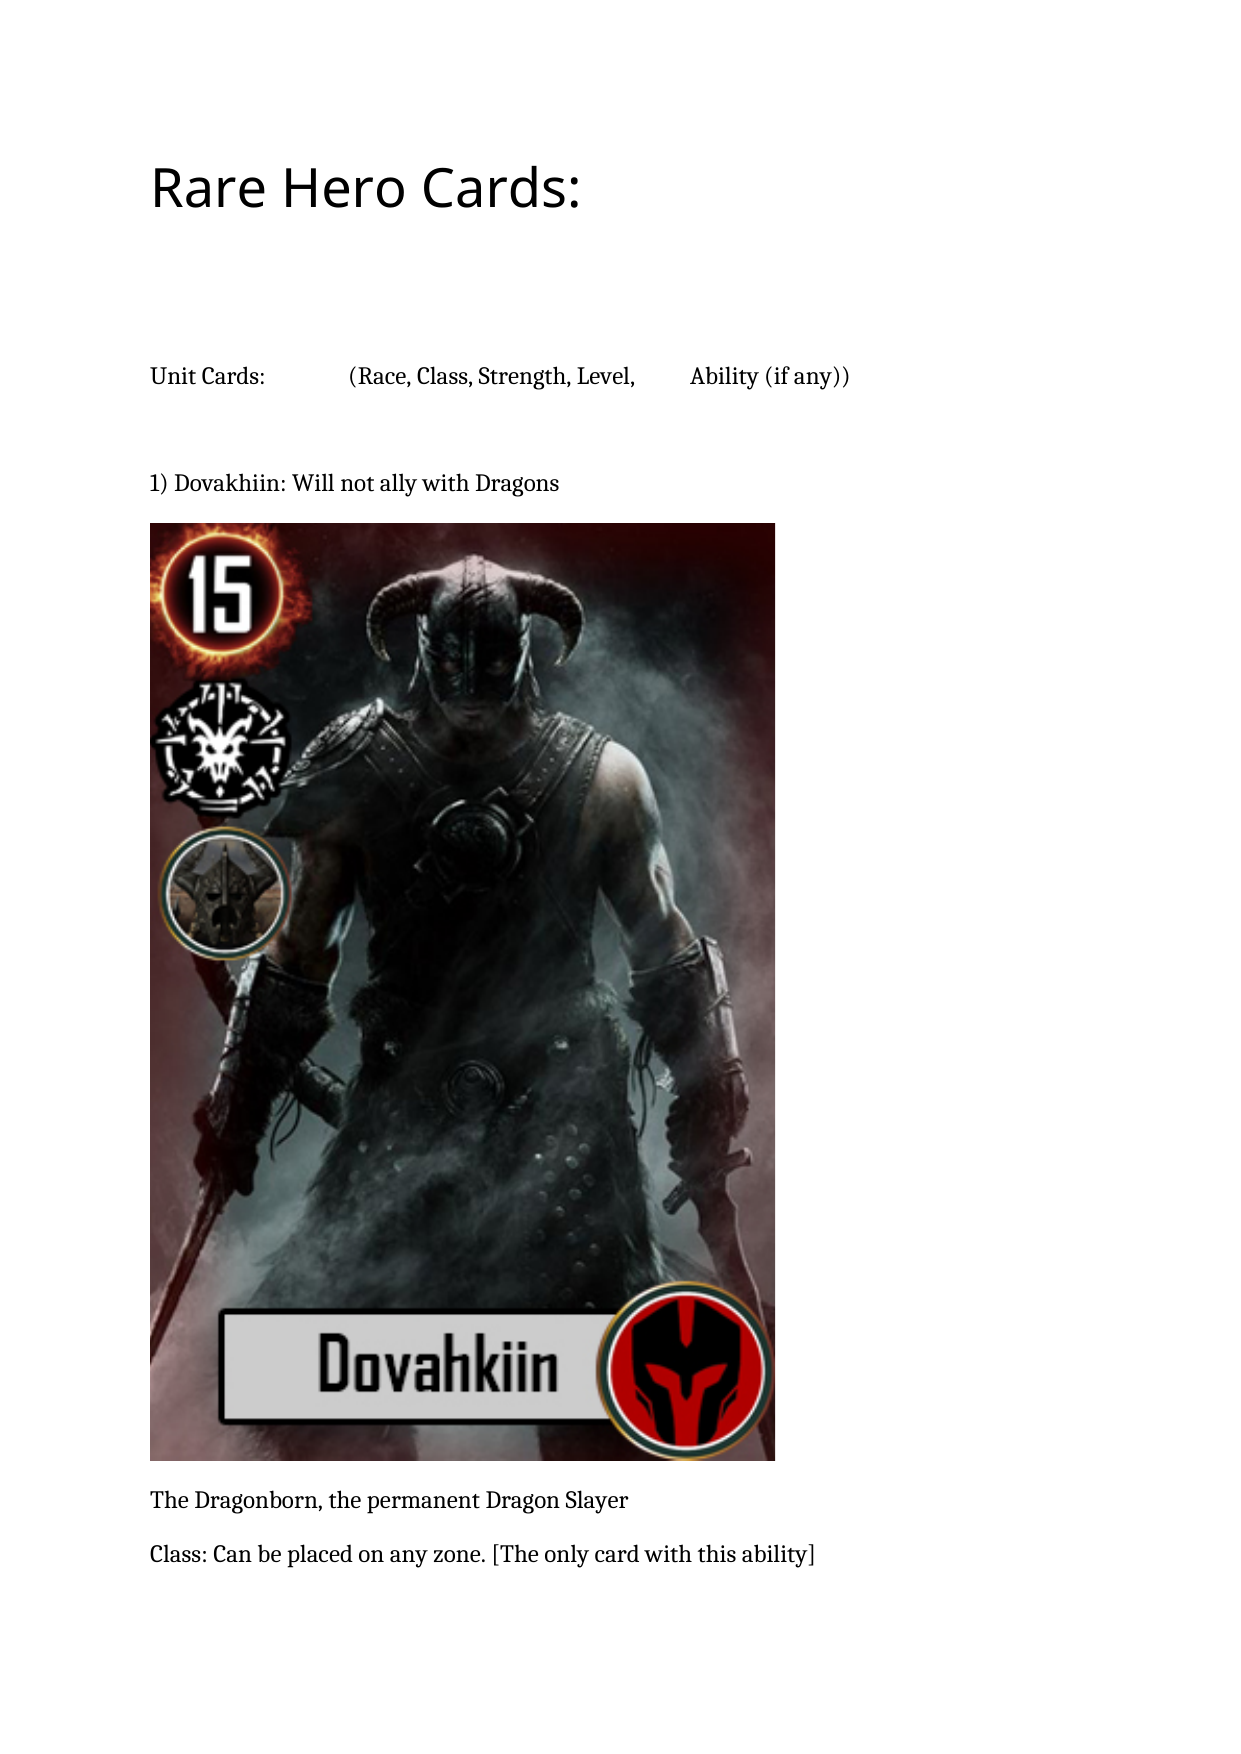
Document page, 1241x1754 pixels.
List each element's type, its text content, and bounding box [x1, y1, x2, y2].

text Rare Hero Cards: [150, 150, 1090, 224]
text Class: Can be placed on any zone. [The only card with this ability] [150, 1539, 1090, 1568]
text Unit Cards: (Race, Class, Strength, Level, Ability (if any)) [150, 362, 1090, 390]
picture [150, 523, 775, 1461]
text 1) Dovakhiin: Will not ally with Dragons [150, 469, 1090, 498]
text The Dragonborn, the permanent Dragon Slayer [150, 1486, 1090, 1514]
